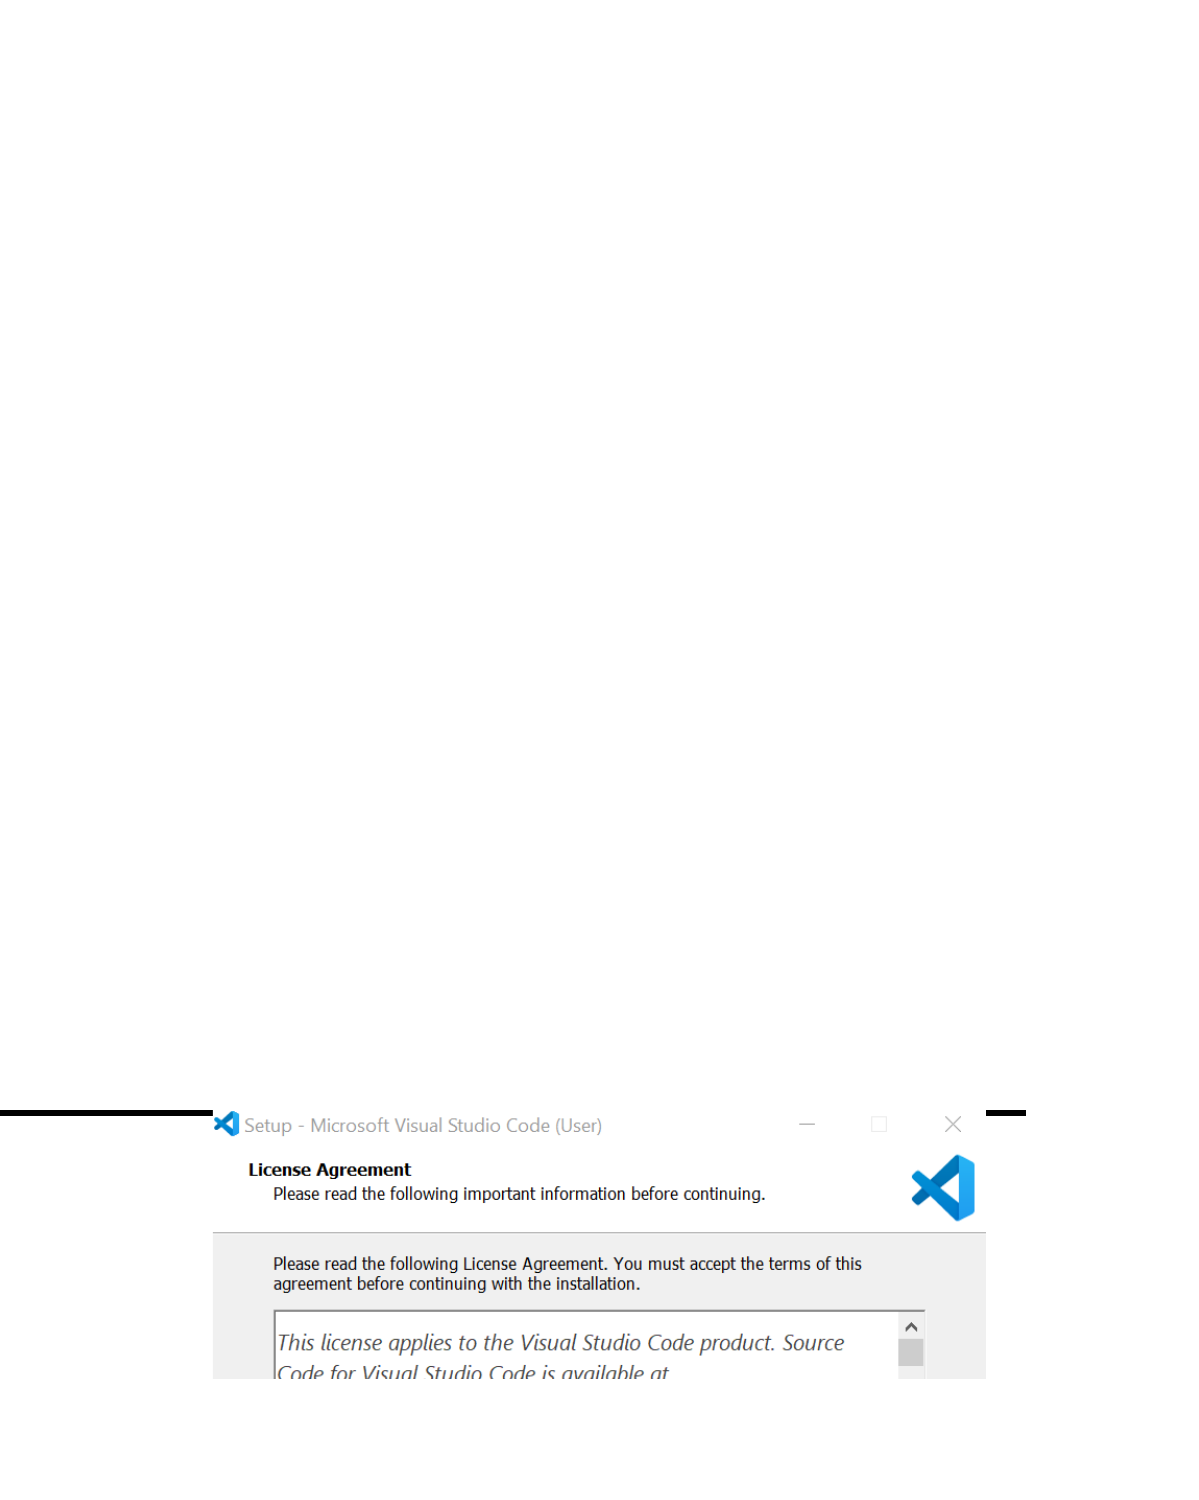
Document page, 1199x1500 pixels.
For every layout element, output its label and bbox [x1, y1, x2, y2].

picture [212, 1110, 986, 1379]
